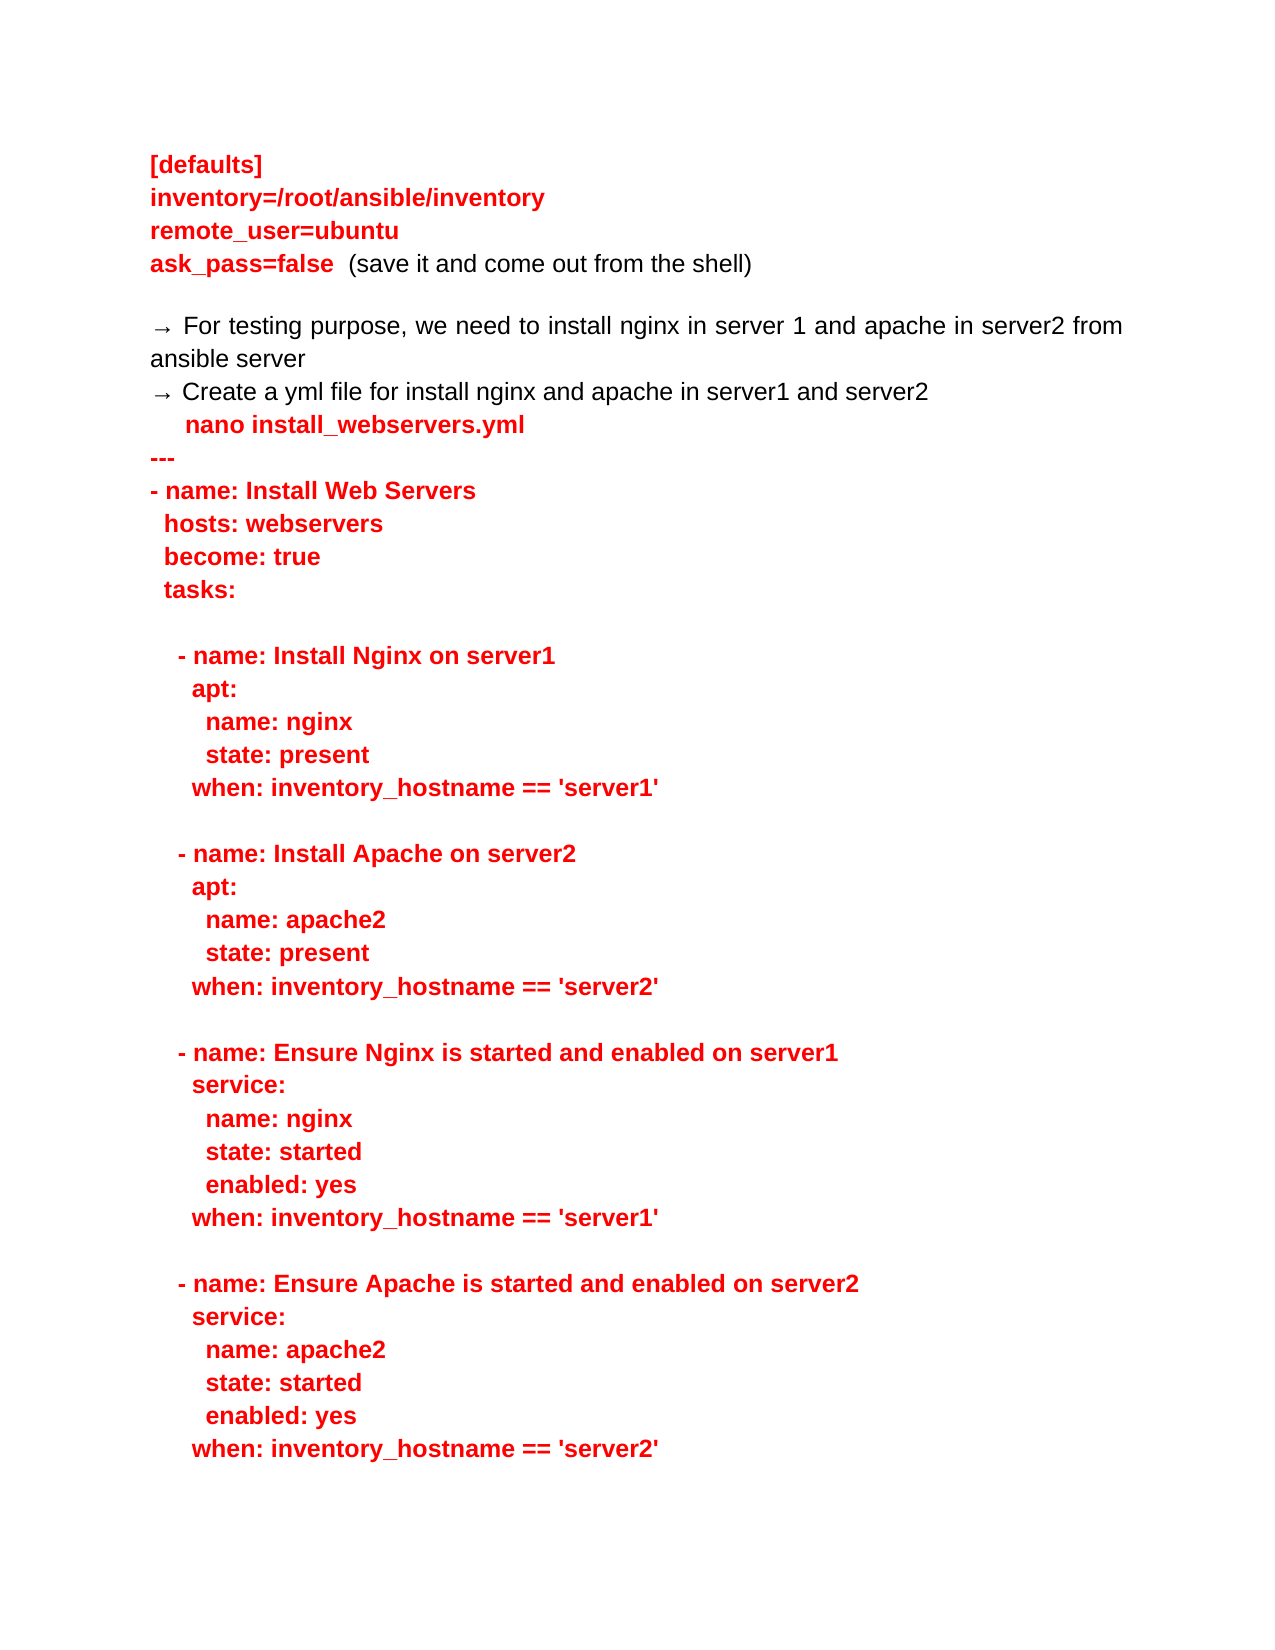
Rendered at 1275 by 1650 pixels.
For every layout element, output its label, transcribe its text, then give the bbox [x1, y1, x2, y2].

text [defaults] [150, 150, 1125, 179]
text hosts: webservers [150, 509, 1125, 538]
text name: nginx [150, 707, 1125, 736]
text → For testing purpose, we need to install nginx in server 1 and apache in server2 from ansible server [150, 311, 1125, 373]
text ask_pass=false (save it and come out from the shell) [150, 249, 1125, 278]
text when: inventory_hostname == 'server2' [150, 1434, 1125, 1462]
text nano install_webservers.yml [150, 410, 1125, 439]
text - name: Ensure Nginx is started and enabled on server1 [150, 1037, 1125, 1066]
text --- [150, 443, 1125, 472]
text name: nginx [150, 1103, 1125, 1132]
text when: inventory_hostname == 'server1' [150, 1203, 1125, 1231]
text state: present [150, 740, 1125, 769]
text when: inventory_hostname == 'server2' [150, 971, 1125, 1000]
text - name: Install Web Servers [150, 476, 1125, 505]
text apt: [150, 872, 1125, 901]
text → Create a yml file for install nginx and apache in server1 and server2 [150, 377, 1125, 406]
text inventory=/root/ansible/inventory [150, 183, 1125, 212]
text state: started [150, 1137, 1125, 1165]
text name: apache2 [150, 1335, 1125, 1363]
text service: [150, 1071, 1125, 1099]
text tasks: [150, 575, 1125, 604]
text become: true [150, 542, 1125, 571]
text when: inventory_hostname == 'server1' [150, 773, 1125, 802]
text - name: Install Apache on server2 [150, 839, 1125, 868]
text state: present [150, 938, 1125, 967]
text service: [150, 1302, 1125, 1330]
text state: started [150, 1368, 1125, 1396]
text - name: Install Nginx on server1 [150, 641, 1125, 670]
text enabled: yes [150, 1169, 1125, 1198]
text apt: [150, 674, 1125, 703]
text name: apache2 [150, 905, 1125, 934]
text - name: Ensure Apache is started and enabled on server2 [150, 1269, 1125, 1297]
text remote_user=ubuntu [150, 216, 1125, 245]
text enabled: yes [150, 1401, 1125, 1429]
